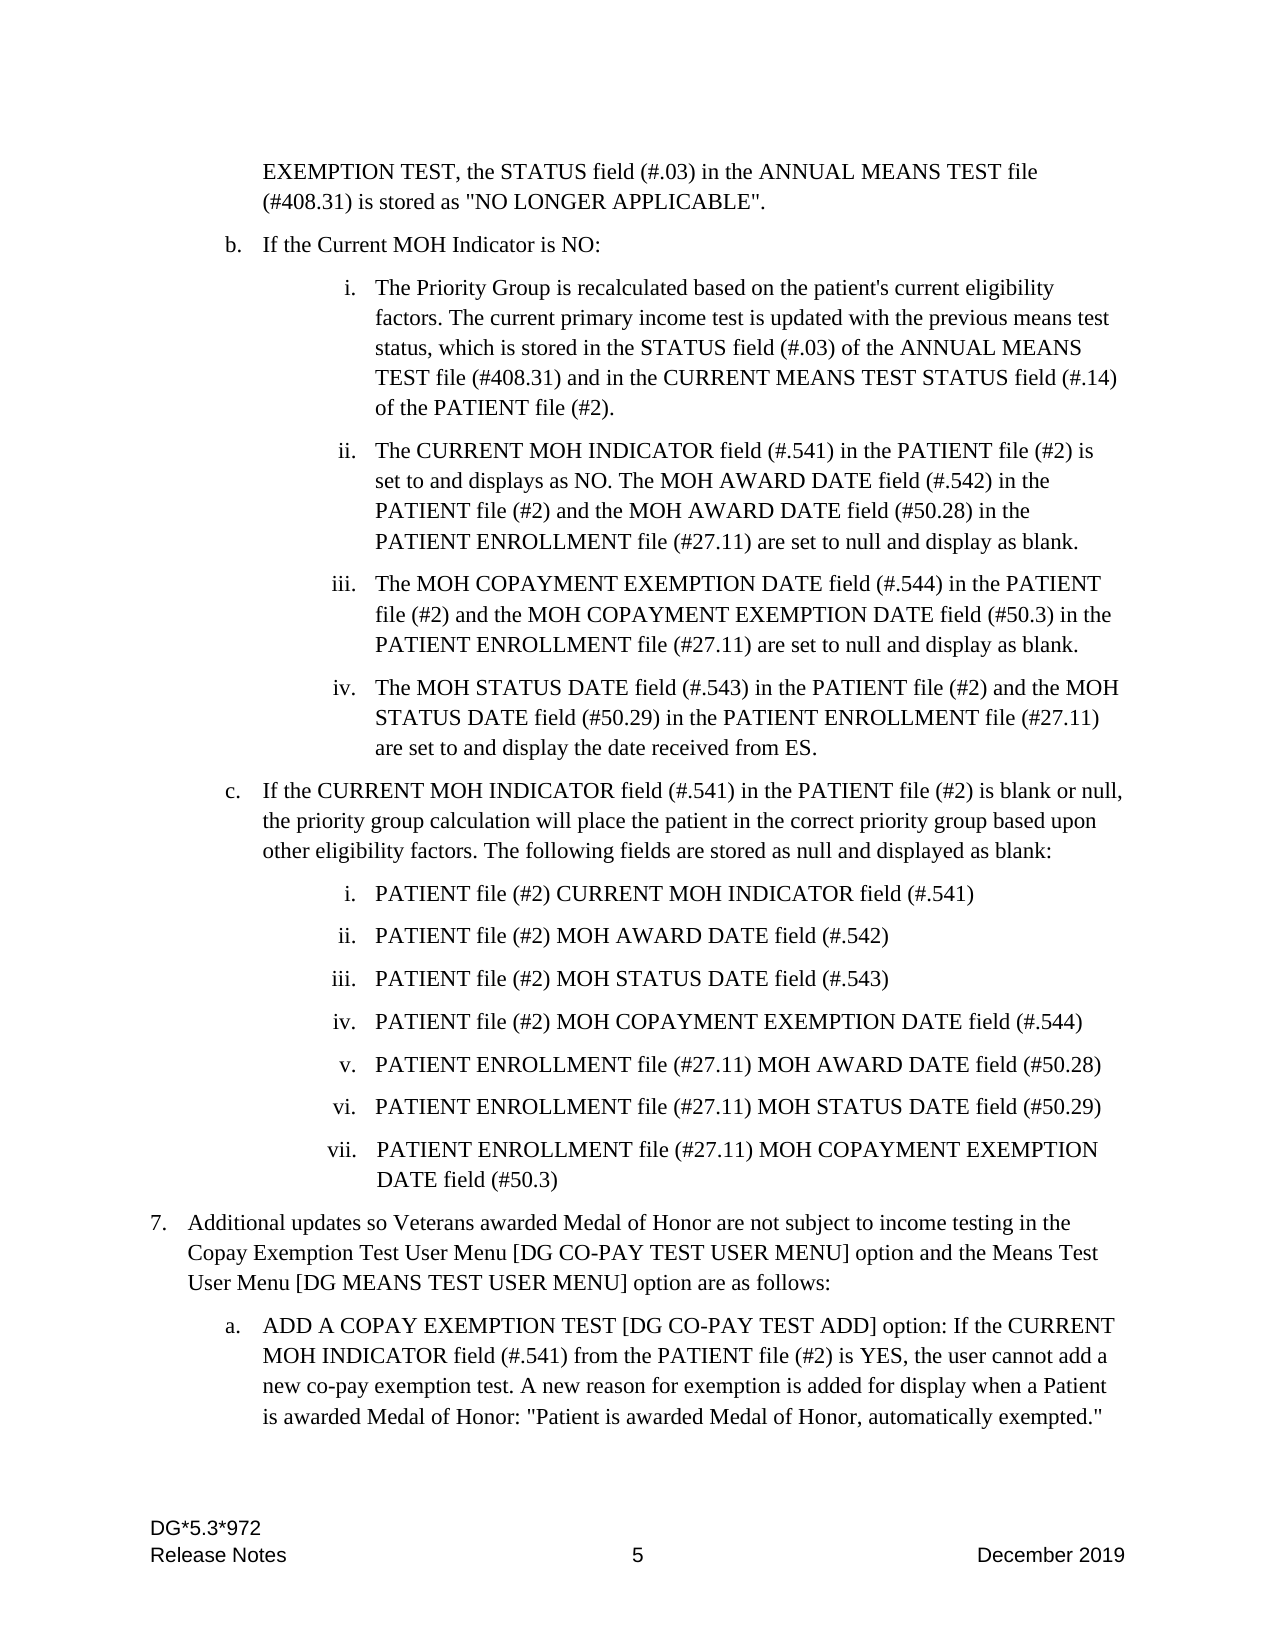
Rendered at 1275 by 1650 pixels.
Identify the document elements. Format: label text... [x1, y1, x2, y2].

list If the CURRENT MOH INDICATOR field (#.541) in the PATIENT file (#2) is blank or null, the priority group calculation will place the patient in the correct priority group based upon other eligibility factors. The following fields are stored as null and displayed as blank: [225, 777, 1125, 863]
list PATIENT ENROLLMENT file (#27.11) MOH STATUS DATE field (#50.29) [356, 1093, 1125, 1120]
list PATIENT file (#2) MOH COPAYMENT EXEMPTION DATE field (#.544) [356, 1008, 1125, 1034]
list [225, 158, 1125, 214]
list PATIENT ENROLLMENT file (#27.11) MOH AWARD DATE field (#50.28) [356, 1051, 1125, 1077]
list The MOH COPAYMENT EXEMPTION DATE field (#.544) in the PATIENT file (#2) and the MOH COPAYMENT EXEMPTION DATE field (#50.3) in the PATIENT ENROLLMENT file (#27.11) are set to null and display as blank. [356, 571, 1125, 657]
list The MOH STATUS DATE field (#.543) in the PATIENT file (#2) and the MOH STATUS DATE field (#50.29) in the PATIENT ENROLLMENT file (#27.11) are set to and display the date received from ES. [356, 674, 1125, 760]
list The CURRENT MOH INDICATOR field (#.541) in the PATIENT file (#2) is set to and displays as NO. The MOH AWARD DATE field (#.542) in the PATIENT file (#2) and the MOH AWARD DATE field (#50.28) in the PATIENT ENROLLMENT file (#27.11) are set to null and display as blank. [356, 437, 1125, 554]
list PATIENT file (#2) MOH AWARD DATE field (#.542) [356, 923, 1125, 949]
list The Priority Group is recalculated based on the patient's current eligibility factors. The current primary income test is updated with the previous means test status, which is stored in the STATUS field (#.03) of the ANNUAL MEANS TEST file (#408.31) and in the CURRENT MEANS TEST STATUS field (#.14) of the PATIENT file (#2). [356, 274, 1125, 421]
list ADD A COPAY EXEMPTION TEST [DG CO-PAY TEST ADD] option: If the CURRENT MOH INDICATOR field (#.541) from the PATIENT file (#2) is YES, the user cannot add a new co-pay exemption test. A new reason for exemption is added for display when a Patient is awarded Medal of Honor: "Patient is awarded Medal of Honor, automatically exempted." [225, 1312, 1125, 1429]
list PATIENT file (#2) CURRENT MOH INDICATOR field (#.541) [356, 880, 1125, 906]
list Additional updates so Veterans awarded Medal of Honor are not subject to income testing in the Copay Exemption Test User Menu [DG CO-PAY TEST USER MENU] option and the Means Test User Menu [DG MEANS TEST USER MENU] option are as follows: [150, 1209, 1125, 1296]
list PATIENT ENROLLMENT file (#27.11) MOH COPAYMENT EXEMPTION DATE field (#50.3) [357, 1136, 1125, 1193]
list If the Current MOH Indicator is NO: [225, 231, 1125, 257]
list PATIENT file (#2) MOH STATUS DATE field (#.543) [356, 965, 1125, 992]
